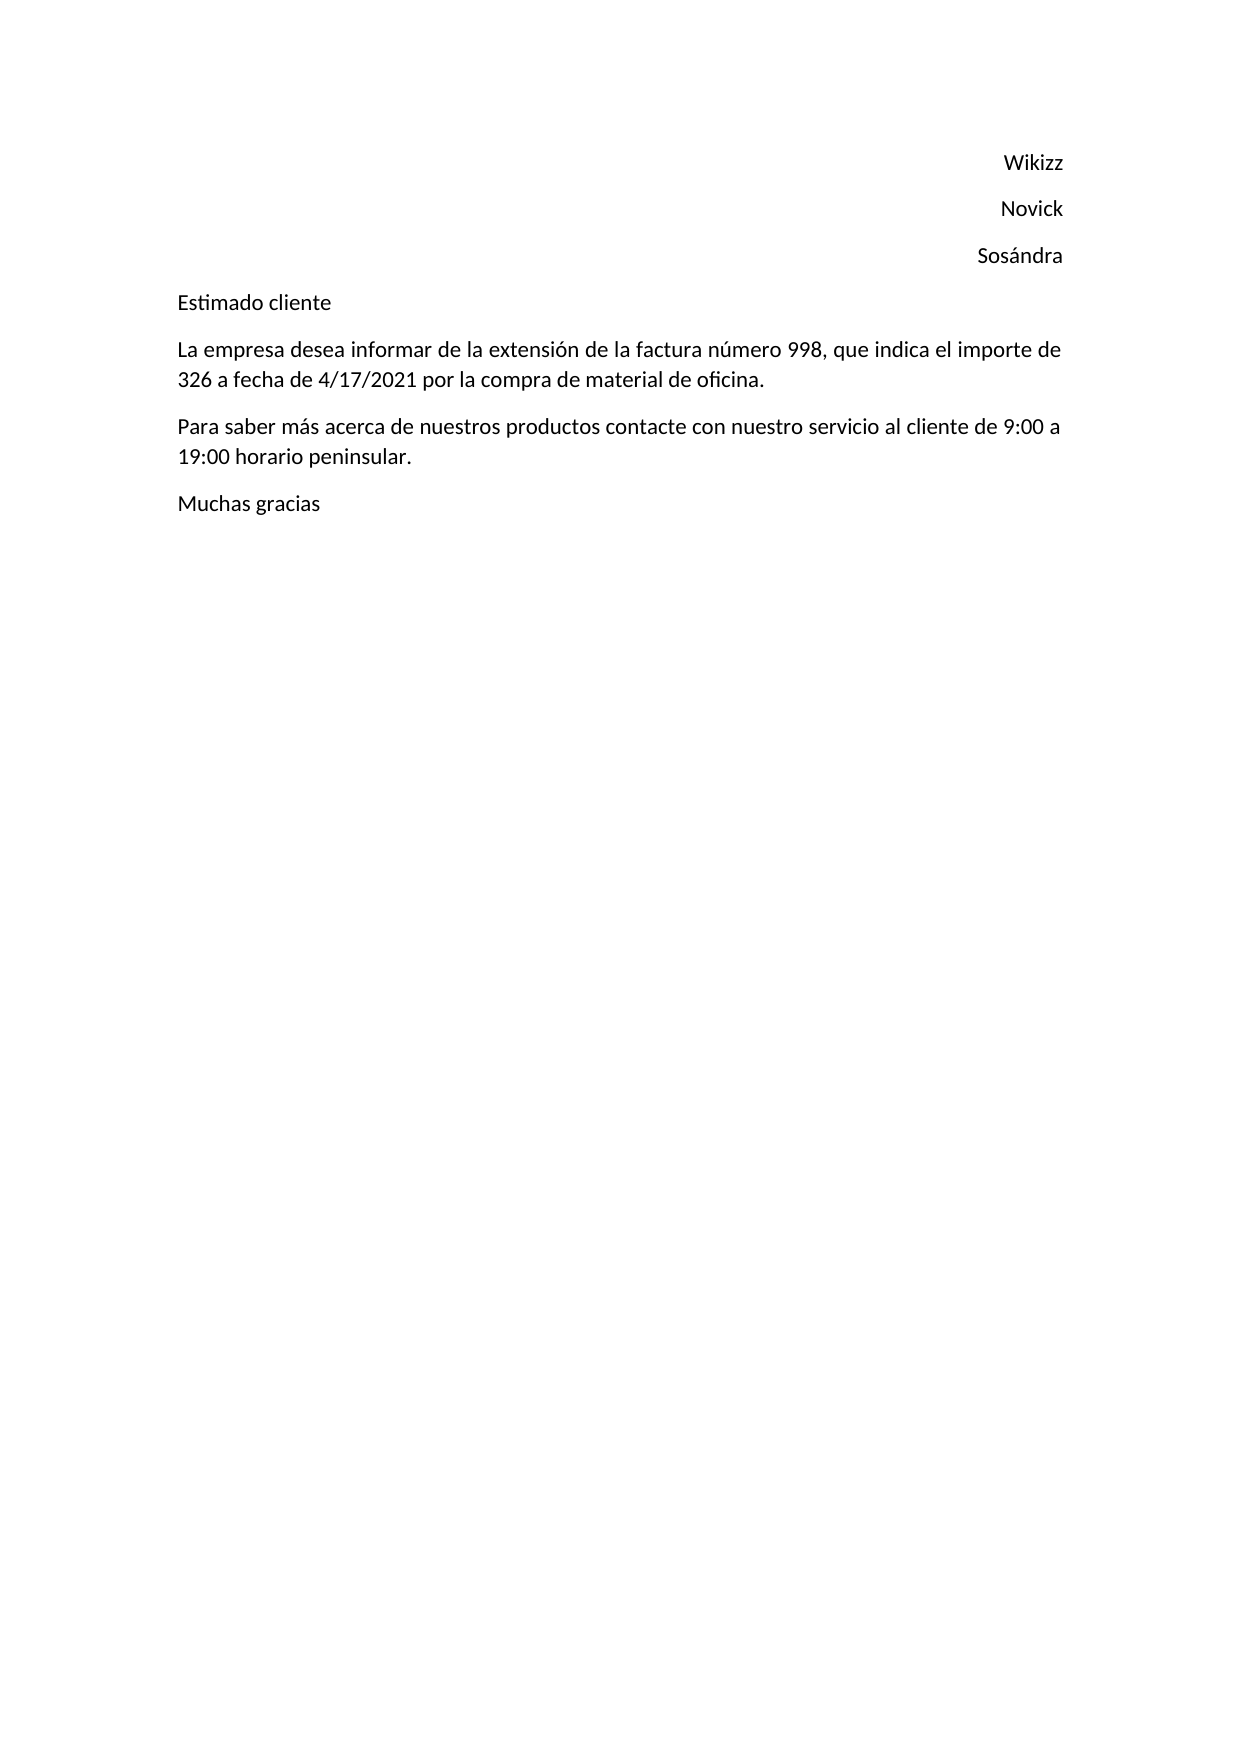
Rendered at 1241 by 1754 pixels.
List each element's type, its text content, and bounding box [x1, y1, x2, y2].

text Muchas gracias [177, 489, 1063, 517]
text Novick [177, 194, 1063, 222]
text Para saber más acerca de nuestros productos contacte con nuestro servicio al cliente de 9:00 a 19:00 horario peninsular. [177, 412, 1063, 470]
text La empresa desea informar de la extensión de la factura número 998, que indica el importe de 326 a fecha de 4/17/2021 por la compra de material de oficina. [177, 335, 1063, 393]
text Estimado cliente [177, 288, 1063, 316]
text Sosándra [177, 241, 1063, 269]
text Wikizz [177, 148, 1063, 176]
